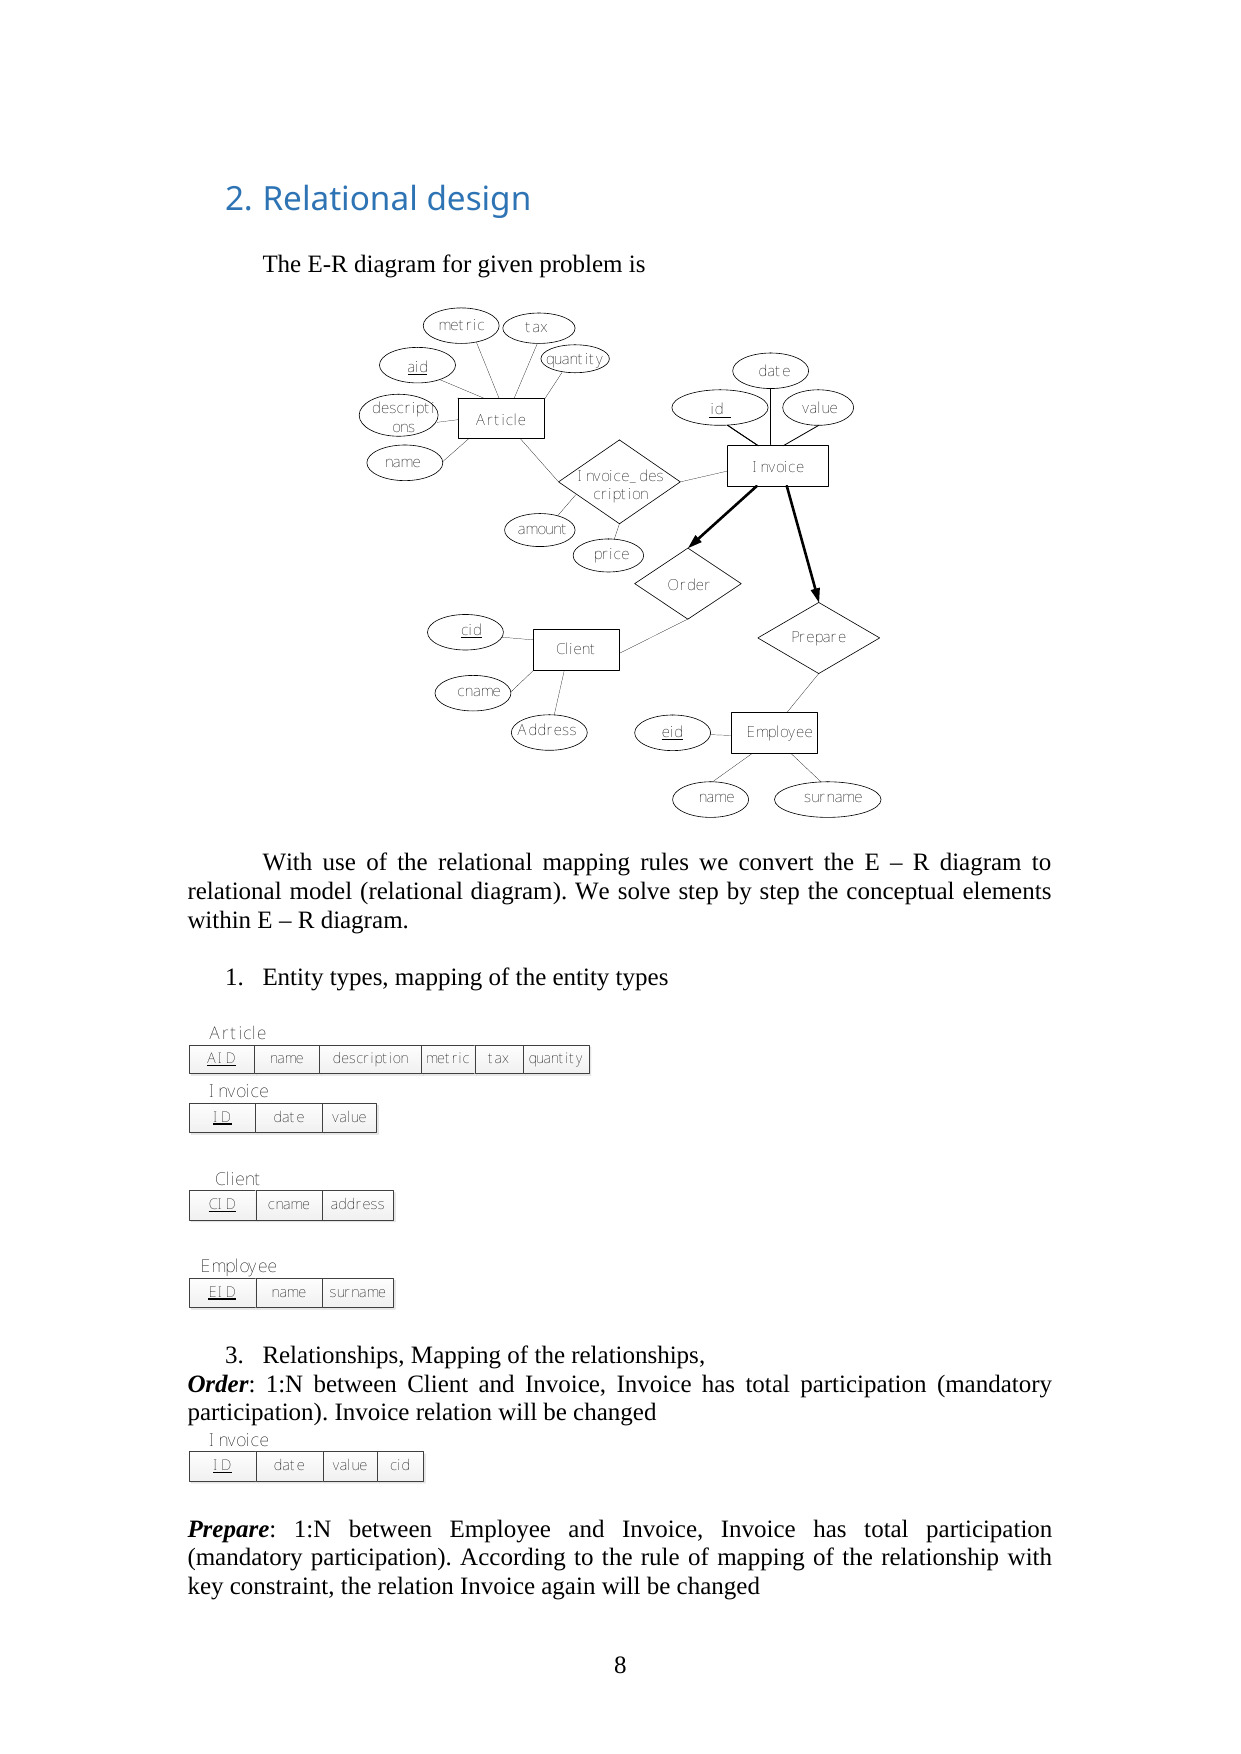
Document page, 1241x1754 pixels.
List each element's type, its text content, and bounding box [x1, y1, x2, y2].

list Entity types, mapping of the entity types [225, 962, 1053, 991]
text Prepare: 1:N between Employee and Invoice, Invoice has total participation (mandatory participation). According to the rule of mapping of the relationship with key constraint, the relation Invoice again will be changed [187, 1514, 1053, 1600]
text With use of the relational mapping rules we convert the E – R diagram to relational model (relational diagram). We solve step by step the conceptual elements within E – R diagram. [187, 847, 1053, 934]
list Relationships, Mapping of the relationships, [225, 1340, 1053, 1369]
text Order: 1:N between Client and Invoice, Invoice has total participation (mandatory participation). Invoice relation will be changed [187, 1369, 1053, 1426]
text The E-R diagram for given problem is [187, 249, 1053, 278]
subtitle Relational design [225, 175, 1053, 220]
